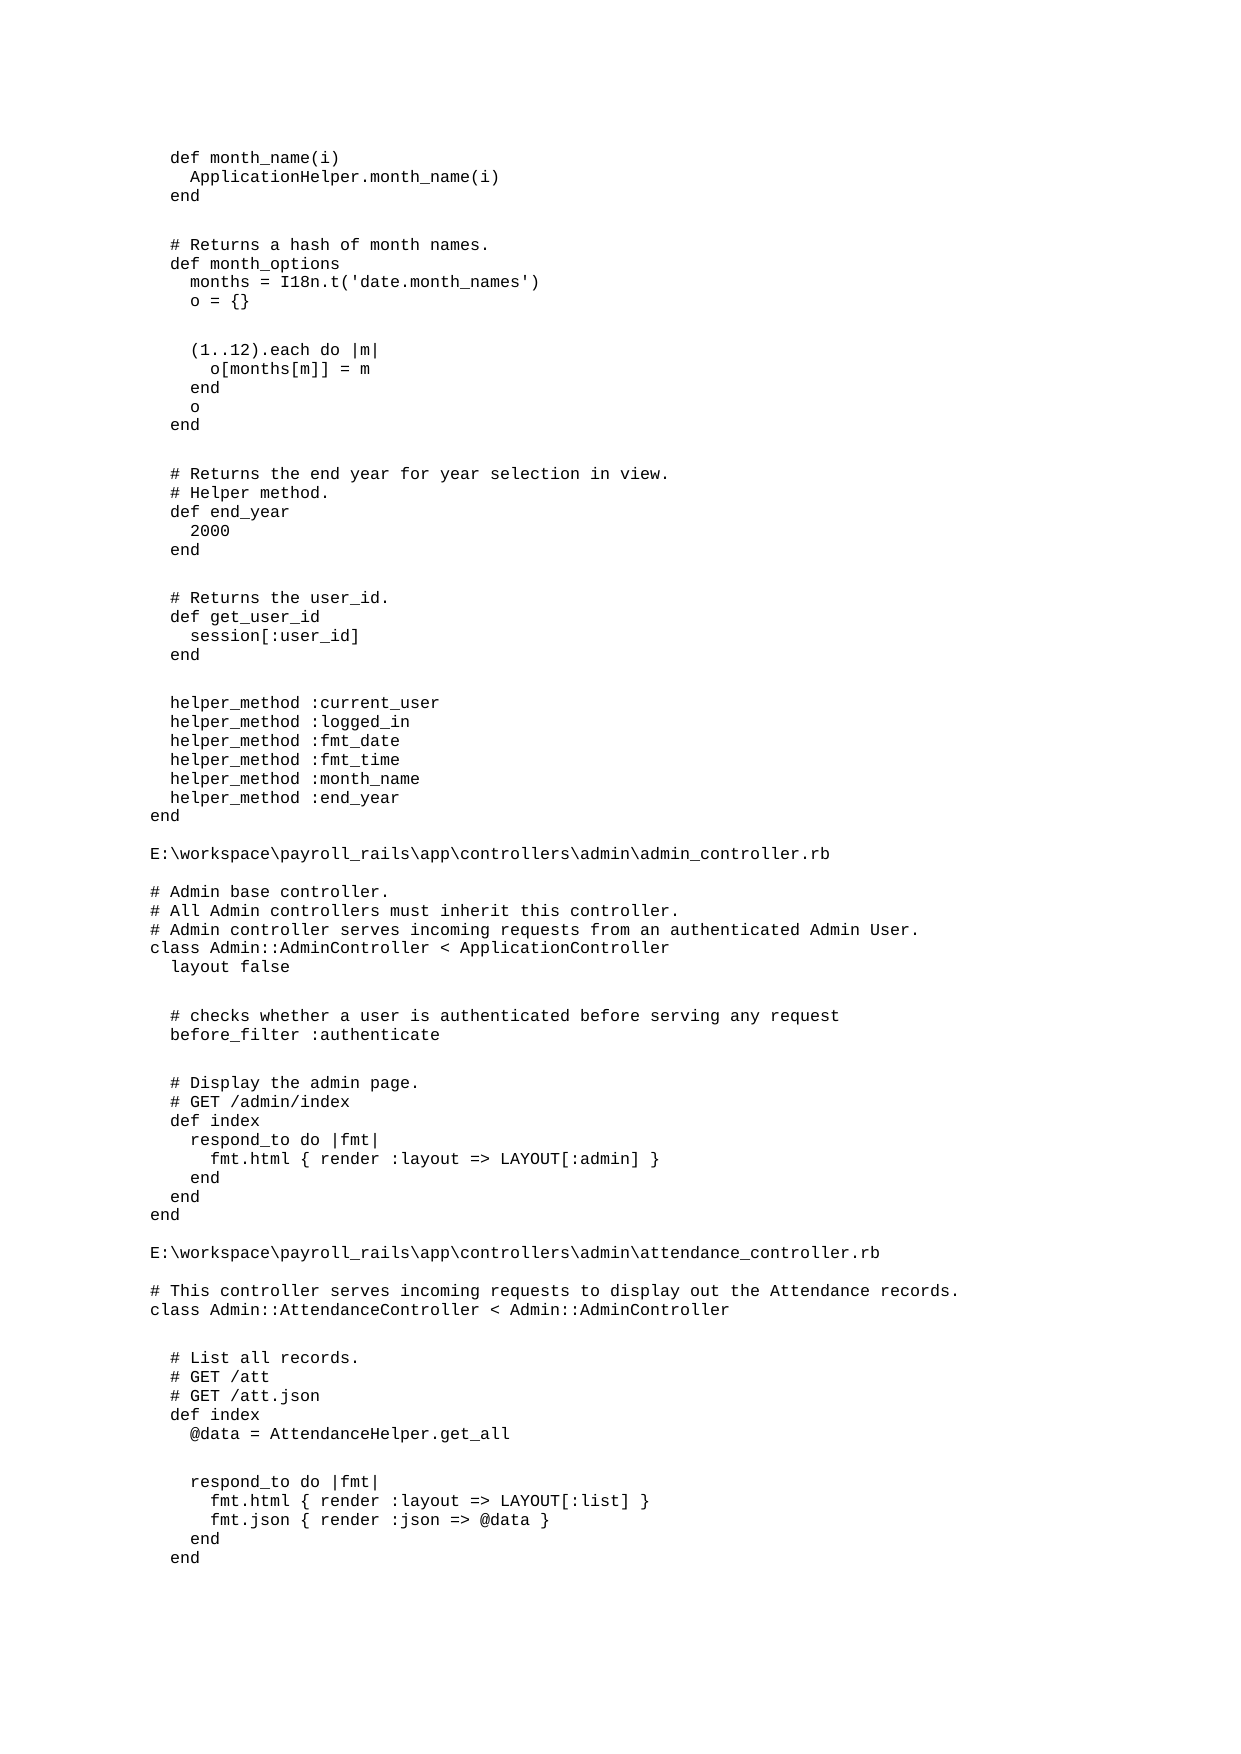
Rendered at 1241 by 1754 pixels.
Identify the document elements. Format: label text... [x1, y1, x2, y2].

text # Admin base controller. [150, 883, 1090, 902]
text fmt.html { render :layout => LAYOUT[:list] } [150, 1493, 1090, 1512]
text # Returns the user_id. [150, 590, 1090, 608]
text fmt.json { render :json => @data } [150, 1512, 1090, 1531]
text ApplicationHelper.month_name(i) [150, 169, 1090, 188]
text # Helper method. [150, 484, 1090, 503]
text helper_method :logged_in [150, 714, 1090, 733]
text # GET /admin/index [150, 1094, 1090, 1113]
text layout false [150, 959, 1090, 978]
text end [150, 188, 1090, 207]
text # All Admin controllers must inherit this controller. [150, 902, 1090, 921]
text class Admin::AdminController < ApplicationController [150, 940, 1090, 959]
text end [150, 1549, 1090, 1568]
text def index [150, 1113, 1090, 1132]
text o = {} [150, 293, 1090, 312]
text # Admin controller serves incoming requests from an authenticated Admin User. [150, 921, 1090, 940]
text # This controller serves incoming requests to display out the Attendance records. [150, 1282, 1090, 1301]
text # Display the admin page. [150, 1075, 1090, 1094]
text @data = AttendanceHelper.get_all [150, 1425, 1090, 1444]
text def month_options [150, 255, 1090, 274]
text E:\workspace\payroll_rails\app\controllers\admin\admin_controller.rb [150, 846, 1090, 864]
text o [150, 398, 1090, 417]
text class Admin::AttendanceController < Admin::AdminController [150, 1301, 1090, 1320]
text end [150, 646, 1090, 665]
text before_filter :authenticate [150, 1026, 1090, 1045]
text helper_method :fmt_date [150, 733, 1090, 751]
text 2000 [150, 522, 1090, 541]
text def end_year [150, 503, 1090, 522]
text fmt.html { render :layout => LAYOUT[:admin] } [150, 1150, 1090, 1169]
text # GET /att [150, 1369, 1090, 1388]
text helper_method :current_user [150, 695, 1090, 714]
text respond_to do |fmt| [150, 1132, 1090, 1150]
text # checks whether a user is authenticated before serving any request [150, 1007, 1090, 1026]
text (1..12).each do |m| [150, 342, 1090, 360]
text def index [150, 1406, 1090, 1425]
text # Returns a hash of month names. [150, 236, 1090, 255]
text respond_to do |fmt| [150, 1474, 1090, 1493]
text helper_method :fmt_time [150, 751, 1090, 770]
text end [150, 1169, 1090, 1188]
text end [150, 379, 1090, 398]
text # Returns the end year for year selection in view. [150, 466, 1090, 484]
text def month_name(i) [150, 150, 1090, 169]
text helper_method :month_name [150, 770, 1090, 789]
text helper_method :end_year [150, 789, 1090, 808]
text end [150, 1207, 1090, 1226]
text end [150, 1188, 1090, 1207]
text E:\workspace\payroll_rails\app\controllers\admin\attendance_controller.rb [150, 1245, 1090, 1263]
text end [150, 417, 1090, 436]
text o[months[m]] = m [150, 360, 1090, 379]
text months = I18n.t('date.month_names') [150, 274, 1090, 293]
text def get_user_id [150, 608, 1090, 627]
text # GET /att.json [150, 1388, 1090, 1406]
text session[:user_id] [150, 627, 1090, 646]
text end [150, 1531, 1090, 1549]
text end [150, 541, 1090, 560]
text end [150, 808, 1090, 827]
text # List all records. [150, 1350, 1090, 1369]
